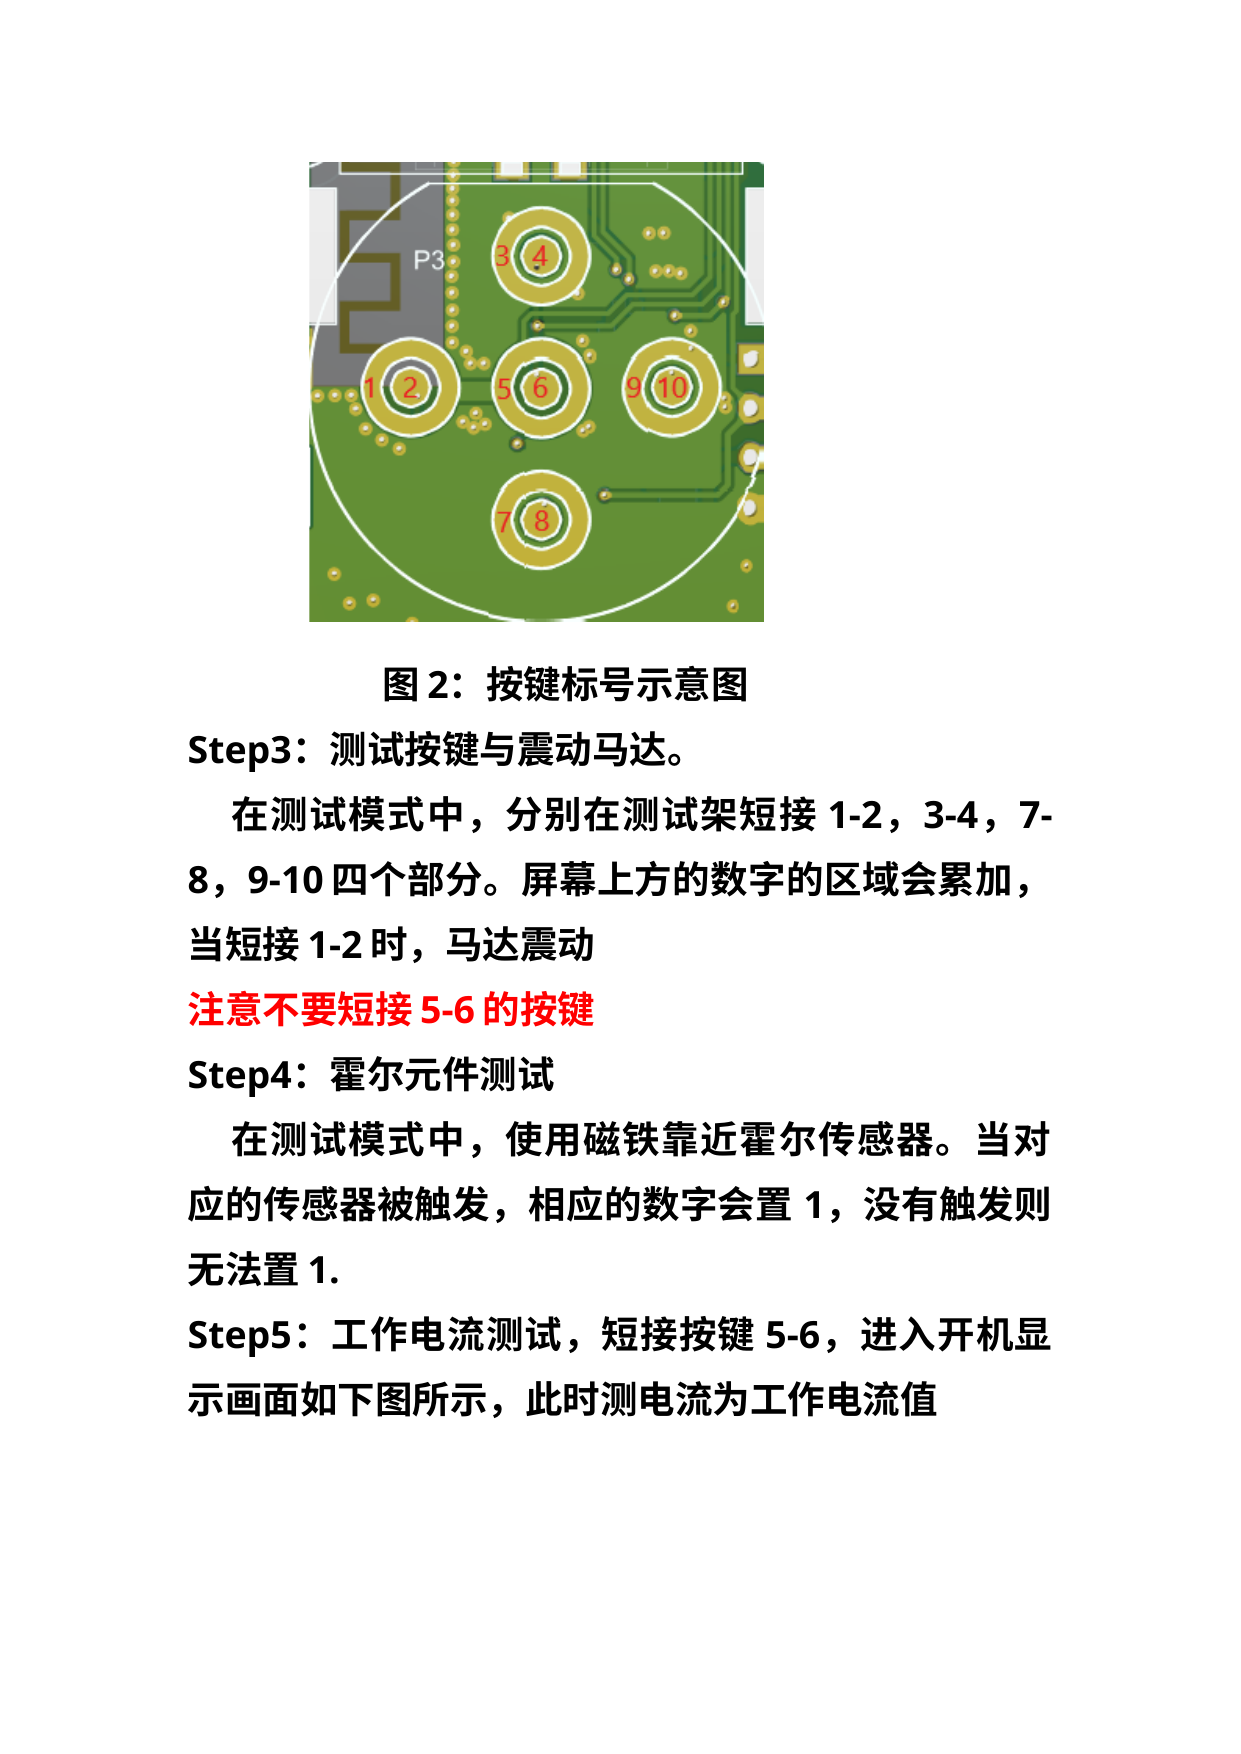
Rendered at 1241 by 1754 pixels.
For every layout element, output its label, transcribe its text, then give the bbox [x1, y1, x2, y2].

text 在测试模式中，使用磁铁靠近霍尔传感器。当对应的传感器被触发，相应的数字会置1，没有触发则无法置1. [187, 1104, 1053, 1299]
text Step3：测试按键与震动马达。 [187, 714, 1053, 779]
text Step5：工作电流测试，短接按键5-6，进入开机显示画面如下图所示，此时测电流为工作电流值 [187, 1299, 1053, 1429]
text 图2：按键标号示意图 [187, 649, 1053, 714]
picture [309, 162, 764, 622]
text Step4：霍尔元件测试 [187, 1039, 1053, 1104]
text 在测试模式中，分别在测试架短接1-2，3-4，7-8，9-10四个部分。屏幕上方的数字的区域会累加，当短接1-2时，马达震动 [187, 779, 1053, 974]
text 注意不要短接5-6的按键 [187, 974, 1053, 1039]
